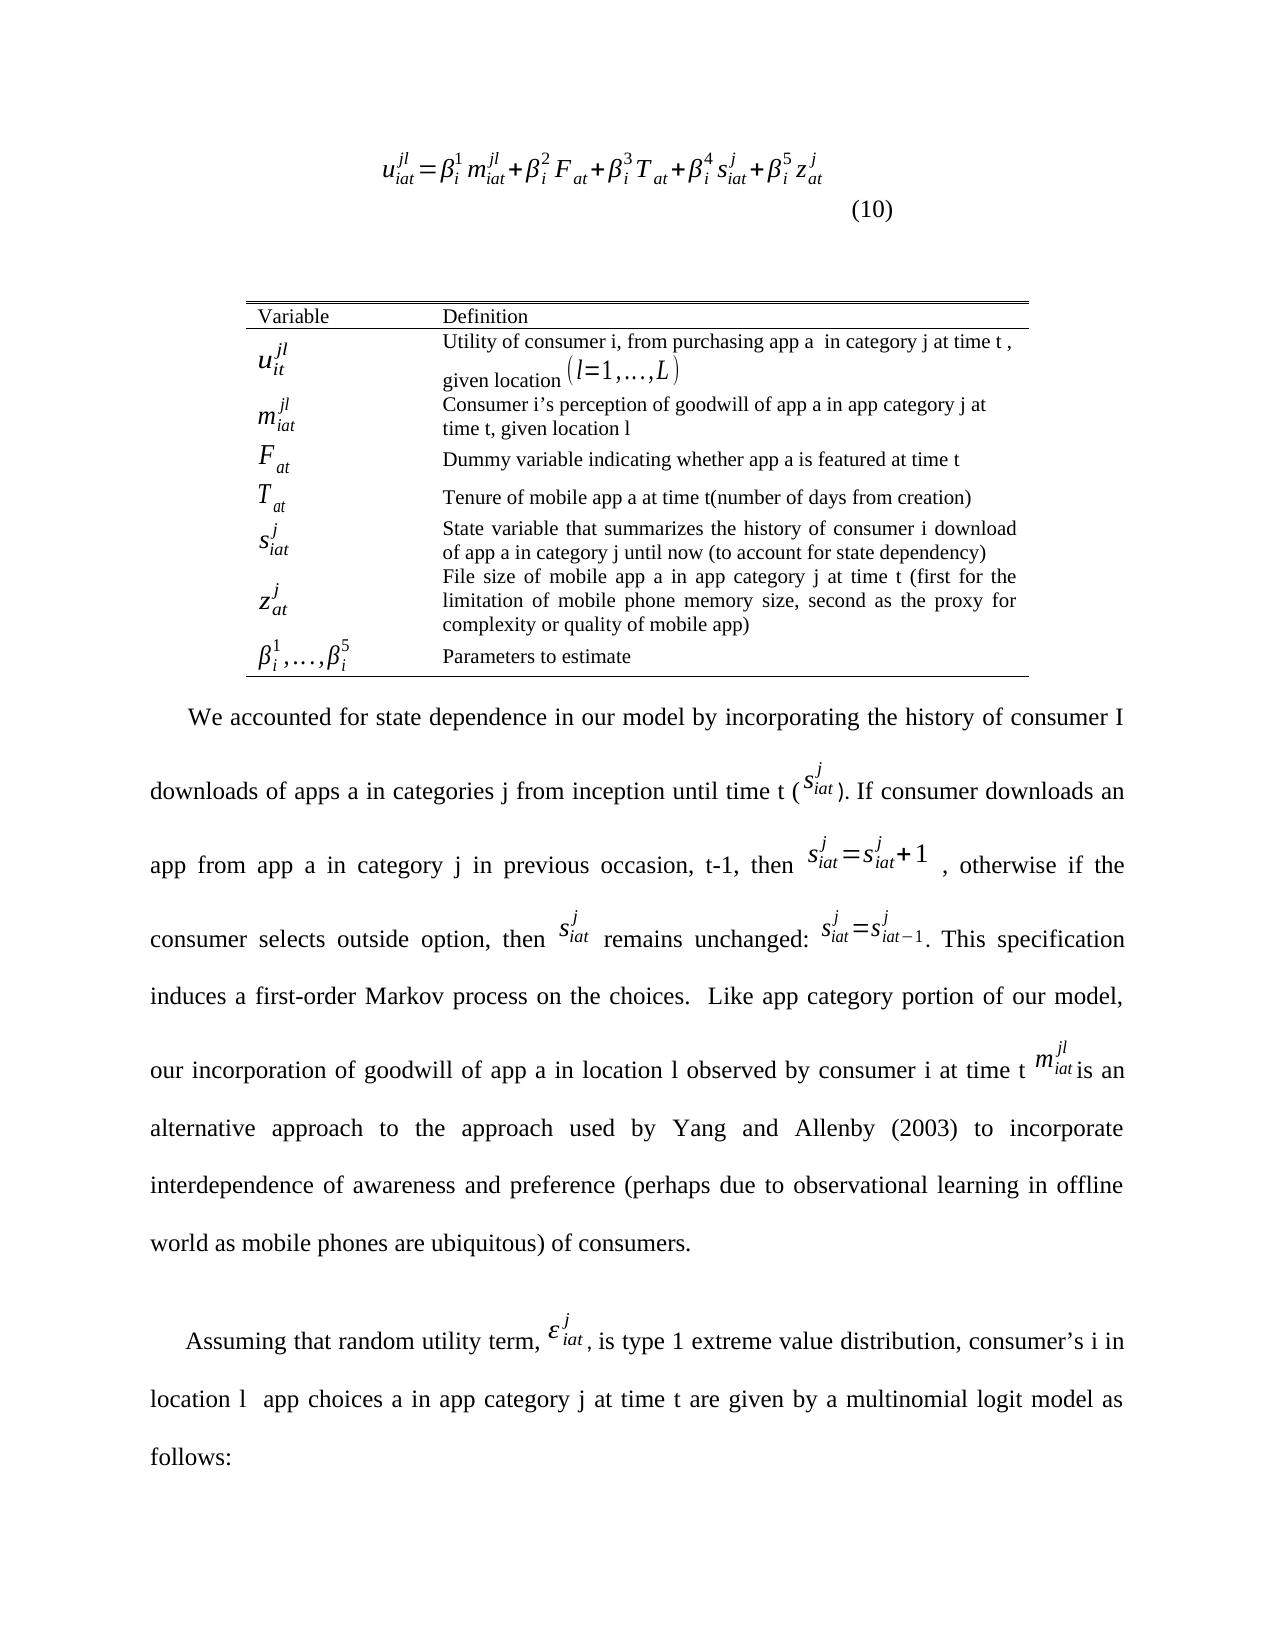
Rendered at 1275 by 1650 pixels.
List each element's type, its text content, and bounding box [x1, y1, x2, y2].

table_cell State variable that summarizes the history of consumer i download of app a in category j until now (to account for state dependency) [431, 516, 1029, 564]
text We accounted for state dependence in our model by incorporating the history of consumer I downloads of apps a in categories j from inception until time t (). If consumer downloads an app from app a in category j in previous occasion, t-1, then , otherwise if the consumer selects outside option, then remains unchanged: . This specification induces a first-order Markov process on the choices. Like app category portion of our model, our incorporation of goodwill of app a in location l observed by consumer i at time t is an alternative approach to the approach used by Yang and Allenby (2003) to incorporate interdependence of awareness and preference (perhaps due to observational learning in offline world as mobile phones are ubiquitous) of consumers. [150, 702, 1125, 1256]
table_cell Tenure of mobile app a at time t(number of days from creation) [431, 478, 1029, 516]
table_cell [246, 440, 431, 478]
table_cell [246, 478, 431, 516]
table_cell File size of mobile app a in app category j at time t (first for the limitation of mobile phone memory size, second as the proxy for complexity or quality of mobile app) [431, 564, 1029, 636]
table_header Definition [431, 304, 1029, 328]
table_cell [246, 392, 431, 440]
table_header Variable [246, 304, 431, 328]
table_cell [246, 329, 431, 392]
table_cell Utility of consumer i, from purchasing app a in category j at time t , given location [431, 329, 1029, 392]
table_cell [246, 636, 431, 676]
text (10) [150, 150, 1125, 222]
table_cell Consumer i’s perception of goodwill of app a in app category j at time t, given location l [431, 392, 1029, 440]
table_cell [246, 516, 431, 564]
text Assuming that random utility term, , is type 1 extreme value distribution, consumer’s i in location l app choices a in app category j at time t are given by a multinomial logit model as follows: [150, 1310, 1125, 1471]
table_cell Dummy variable indicating whether app a is featured at time t [431, 440, 1029, 478]
table_cell Parameters to estimate [431, 636, 1029, 676]
table_cell [246, 564, 431, 636]
